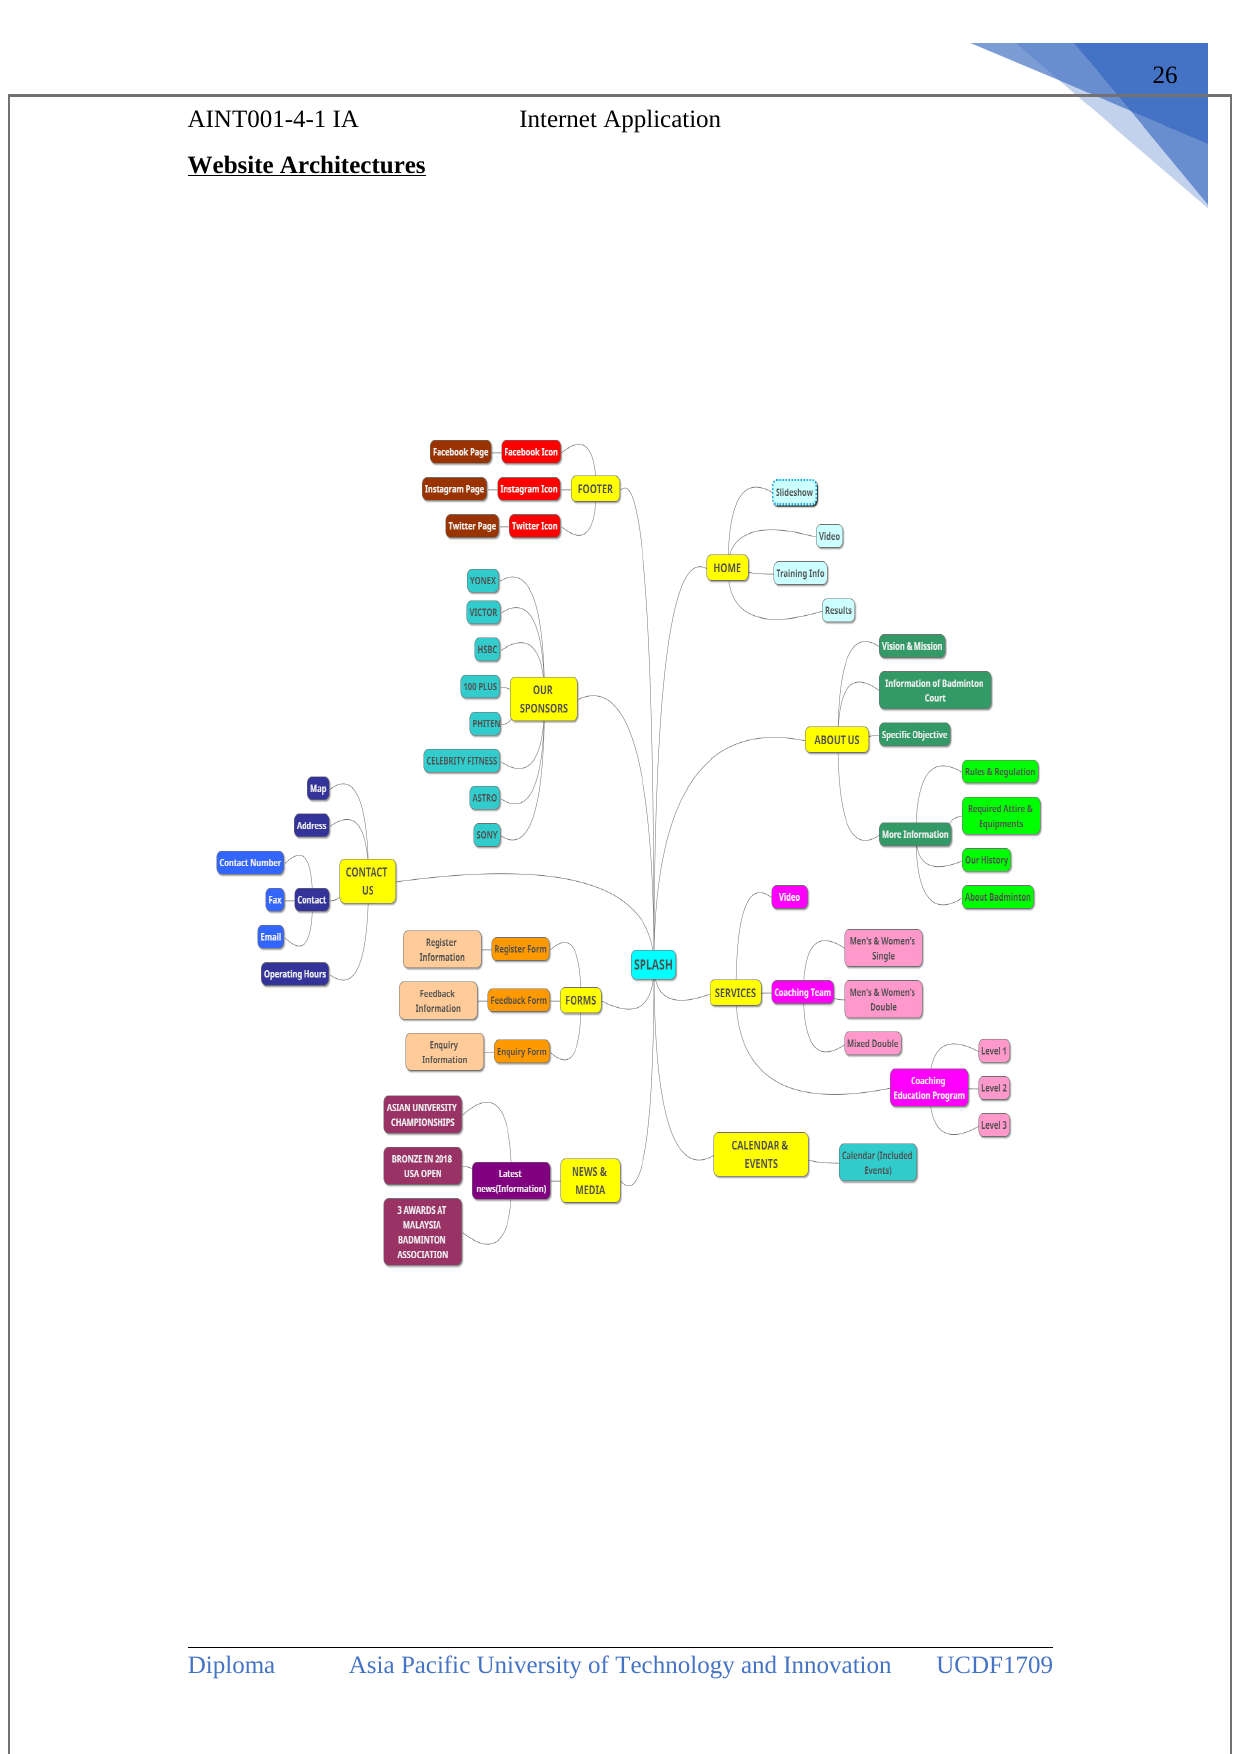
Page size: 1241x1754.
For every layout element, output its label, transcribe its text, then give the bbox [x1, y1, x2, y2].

picture [969, 43, 1208, 94]
text Website Architectures [187, 150, 1053, 179]
picture [969, 97, 1208, 209]
picture [169, 420, 1071, 1291]
